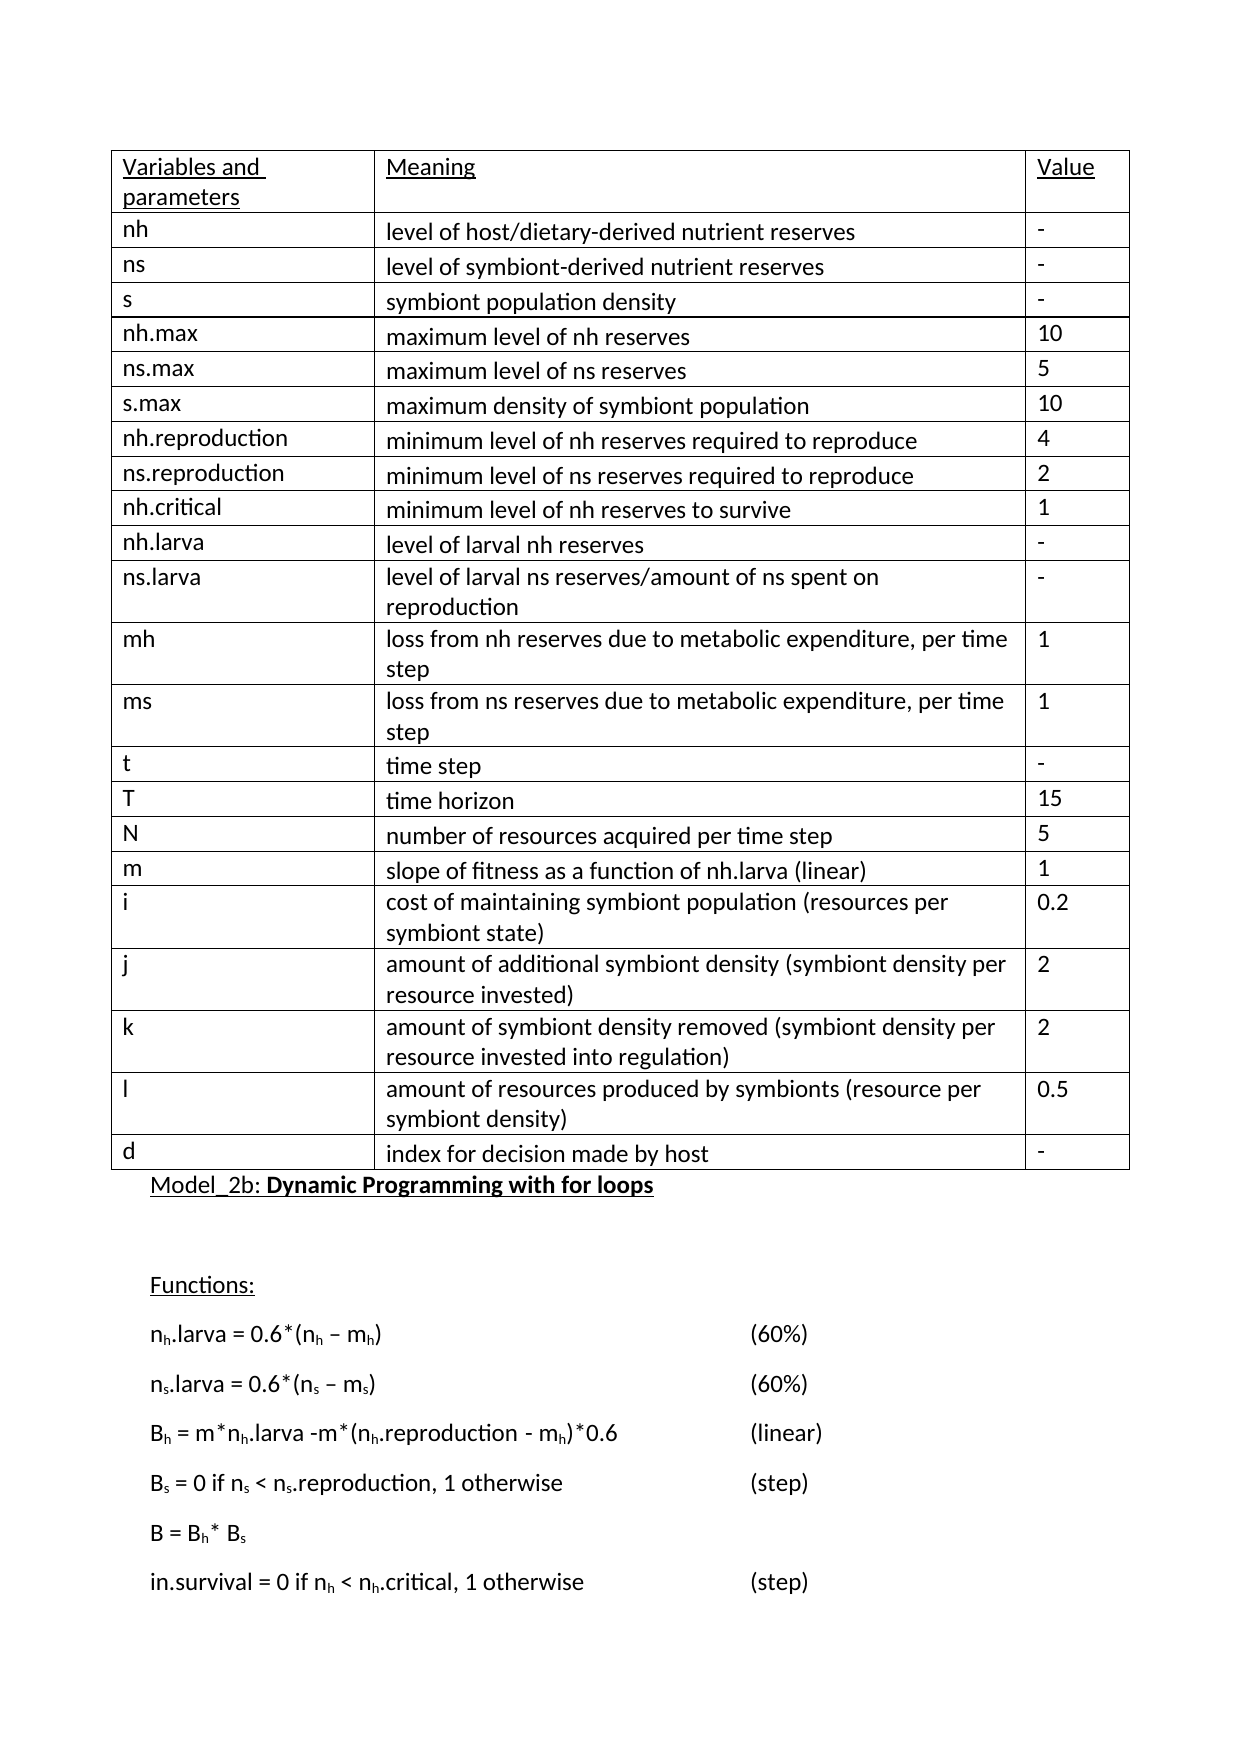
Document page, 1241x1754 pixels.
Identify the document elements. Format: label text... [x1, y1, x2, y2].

text nh.larva = 0.6*(nh – mh) (60%) [150, 1318, 1090, 1349]
table_cell m [112, 852, 374, 885]
table_cell k [112, 1011, 374, 1072]
table_cell 1 [1026, 491, 1129, 525]
table_cell - [1026, 747, 1129, 781]
text Bh = m*nh.larva -m*(nh.reproduction - mh)*0.6 (linear) [150, 1417, 1090, 1448]
table_cell amount of additional symbiont density (symbiont density per resource invested) [375, 949, 1025, 1009]
table_cell maximum level of nh reserves [375, 318, 1025, 351]
table_cell T [112, 782, 374, 816]
table_cell nh.larva [112, 526, 374, 560]
table_cell maximum density of symbiont population [375, 387, 1025, 421]
table_cell - [1026, 526, 1129, 560]
table_cell amount of symbiont density removed (symbiont density per resource invested into regulation) [375, 1011, 1025, 1072]
table_cell 10 [1026, 318, 1129, 351]
table_cell nh [112, 213, 374, 247]
table_cell level of host/dietary-derived nutrient reserves [375, 213, 1025, 247]
table_cell 5 [1026, 352, 1129, 386]
table_cell 0.5 [1026, 1073, 1129, 1134]
table_cell 0.2 [1026, 886, 1129, 947]
text ns.larva = 0.6*(ns – ms) (60%) [150, 1368, 1090, 1398]
table_cell 1 [1026, 852, 1129, 885]
table_cell N [112, 817, 374, 851]
table_cell loss from nh reserves due to metabolic expenditure, per time step [375, 623, 1025, 684]
table_cell - [1026, 213, 1129, 247]
table_cell 15 [1026, 782, 1129, 816]
table_cell - [1026, 248, 1129, 282]
table_cell level of larval nh reserves [375, 526, 1025, 560]
text Model_2b: Dynamic Programming with for loops [150, 1170, 1090, 1200]
table_cell time step [375, 747, 1025, 781]
text in.survival = 0 if nh < nh.critical, 1 otherwise (step) [150, 1566, 1090, 1597]
table_cell 1 [1026, 685, 1129, 746]
table_cell ns [112, 248, 374, 282]
table_cell nh.reproduction [112, 422, 374, 456]
table_cell 1 [1026, 623, 1129, 684]
table_cell ns.larva [112, 561, 374, 622]
table_cell - [1026, 561, 1129, 622]
table_header Value [1026, 151, 1129, 212]
table_cell - [1026, 283, 1129, 316]
text Functions: [150, 1269, 1090, 1299]
table_cell cost of maintaining symbiont population (resources per symbiont state) [375, 886, 1025, 947]
table_cell number of resources acquired per time step [375, 817, 1025, 851]
table_cell ns.max [112, 352, 374, 386]
table_cell slope of fitness as a function of nh.larva (linear) [375, 852, 1025, 885]
table_cell j [112, 949, 374, 1009]
text B = Bh* Bs [150, 1517, 1090, 1547]
table_cell symbiont population density [375, 283, 1025, 316]
table_cell time horizon [375, 782, 1025, 816]
table_header Variables and parameters [112, 151, 374, 212]
table_cell s [112, 283, 374, 316]
table_cell level of larval ns reserves/amount of ns spent on reproduction [375, 561, 1025, 622]
table_cell index for decision made by host [375, 1135, 1025, 1168]
table_cell level of symbiont-derived nutrient reserves [375, 248, 1025, 282]
table_cell minimum level of ns reserves required to reproduce [375, 457, 1025, 490]
table_cell 5 [1026, 817, 1129, 851]
table_cell i [112, 886, 374, 947]
table_cell d [112, 1135, 374, 1168]
table_cell 10 [1026, 387, 1129, 421]
table_cell amount of resources produced by symbionts (resource per symbiont density) [375, 1073, 1025, 1134]
table_cell s.max [112, 387, 374, 421]
table_header Meaning [375, 151, 1025, 212]
table_cell 2 [1026, 457, 1129, 490]
table_cell 4 [1026, 422, 1129, 456]
table_cell ms [112, 685, 374, 746]
table_cell mh [112, 623, 374, 684]
table_cell loss from ns reserves due to metabolic expenditure, per time step [375, 685, 1025, 746]
table_cell 2 [1026, 1011, 1129, 1072]
table_cell - [1026, 1135, 1129, 1168]
table_cell 2 [1026, 949, 1129, 1009]
table_cell ns.reproduction [112, 457, 374, 490]
table_cell nh.critical [112, 491, 374, 525]
table_cell t [112, 747, 374, 781]
table_cell nh.max [112, 318, 374, 351]
text Bs = 0 if ns < ns.reproduction, 1 otherwise (step) [150, 1467, 1090, 1498]
table_cell minimum level of nh reserves to survive [375, 491, 1025, 525]
table_cell l [112, 1073, 374, 1134]
table_cell minimum level of nh reserves required to reproduce [375, 422, 1025, 456]
table_cell maximum level of ns reserves [375, 352, 1025, 386]
